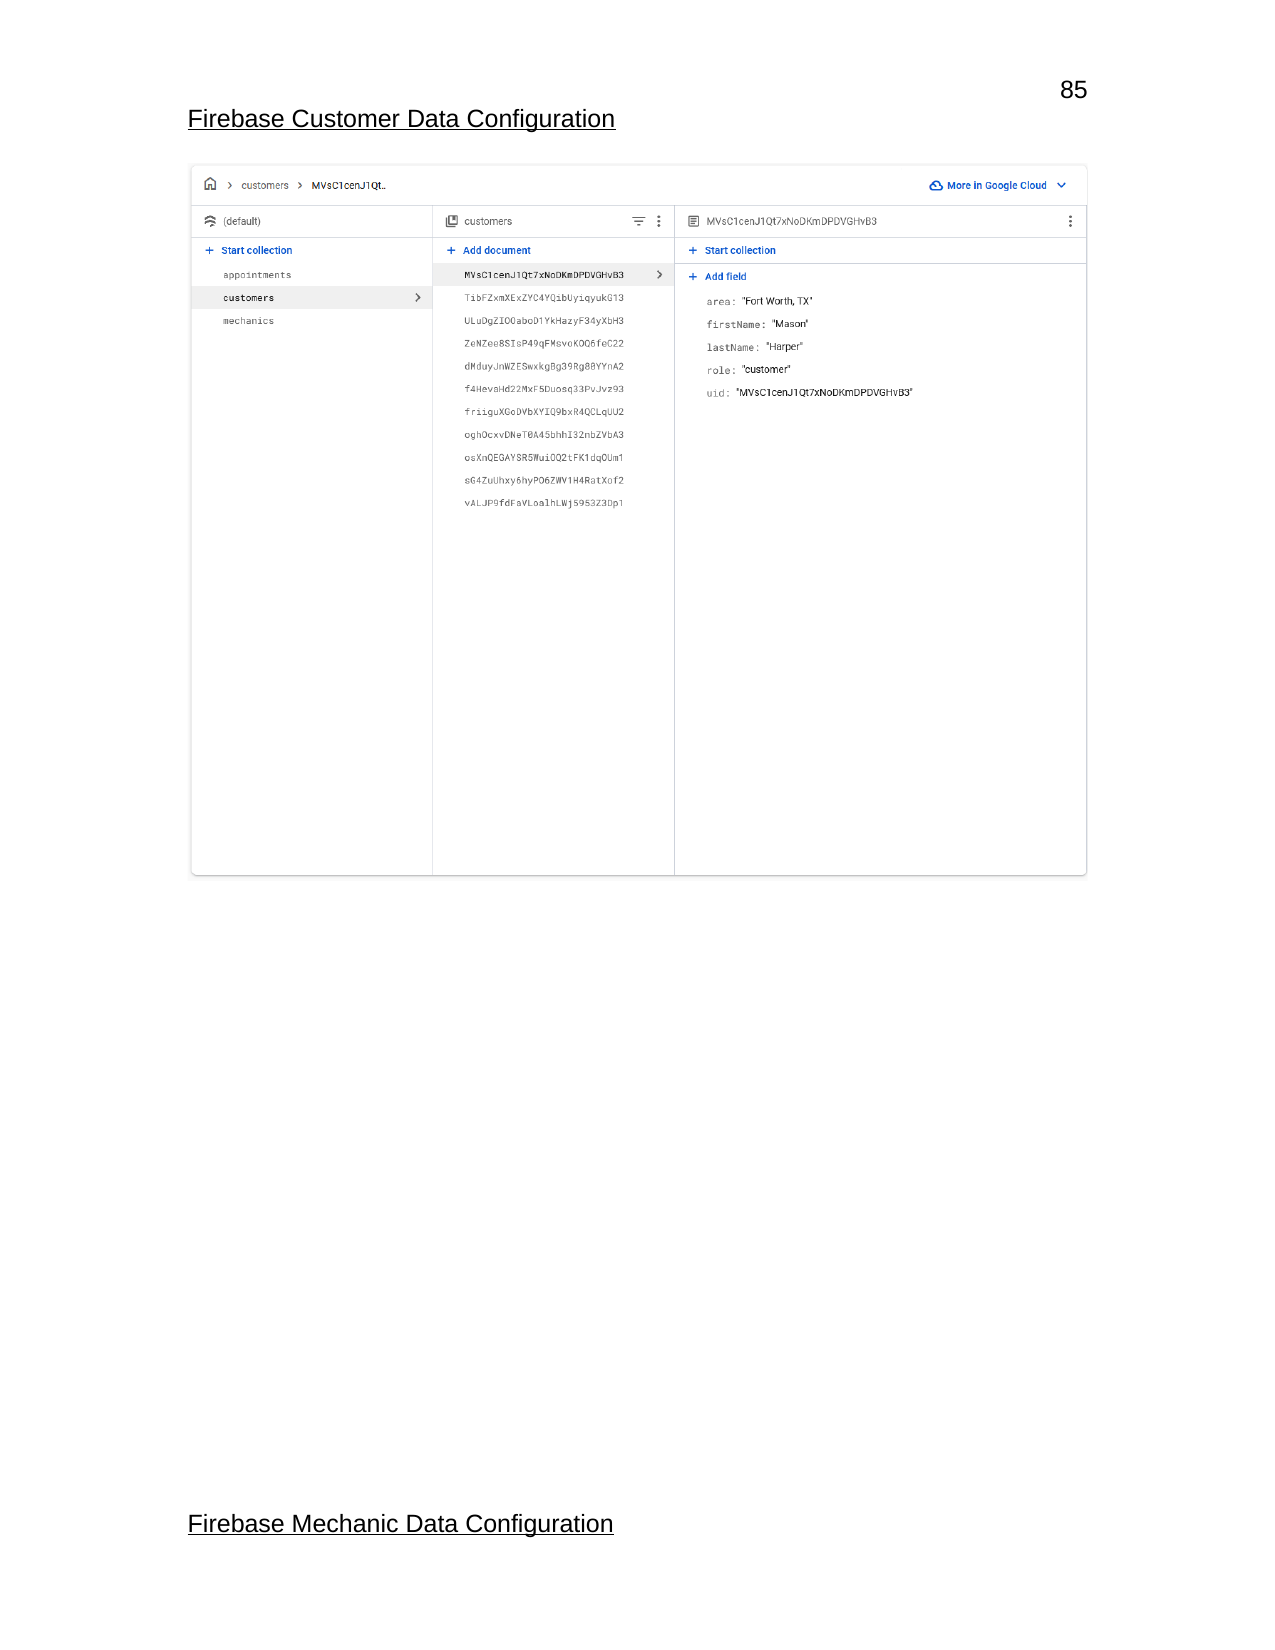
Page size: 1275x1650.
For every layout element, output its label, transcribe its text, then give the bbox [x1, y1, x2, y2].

picture [187, 163, 1088, 881]
text Firebase Customer Data Configuration [187, 104, 1087, 132]
text Firebase Mechanic Data Configuration [187, 1509, 1087, 1538]
